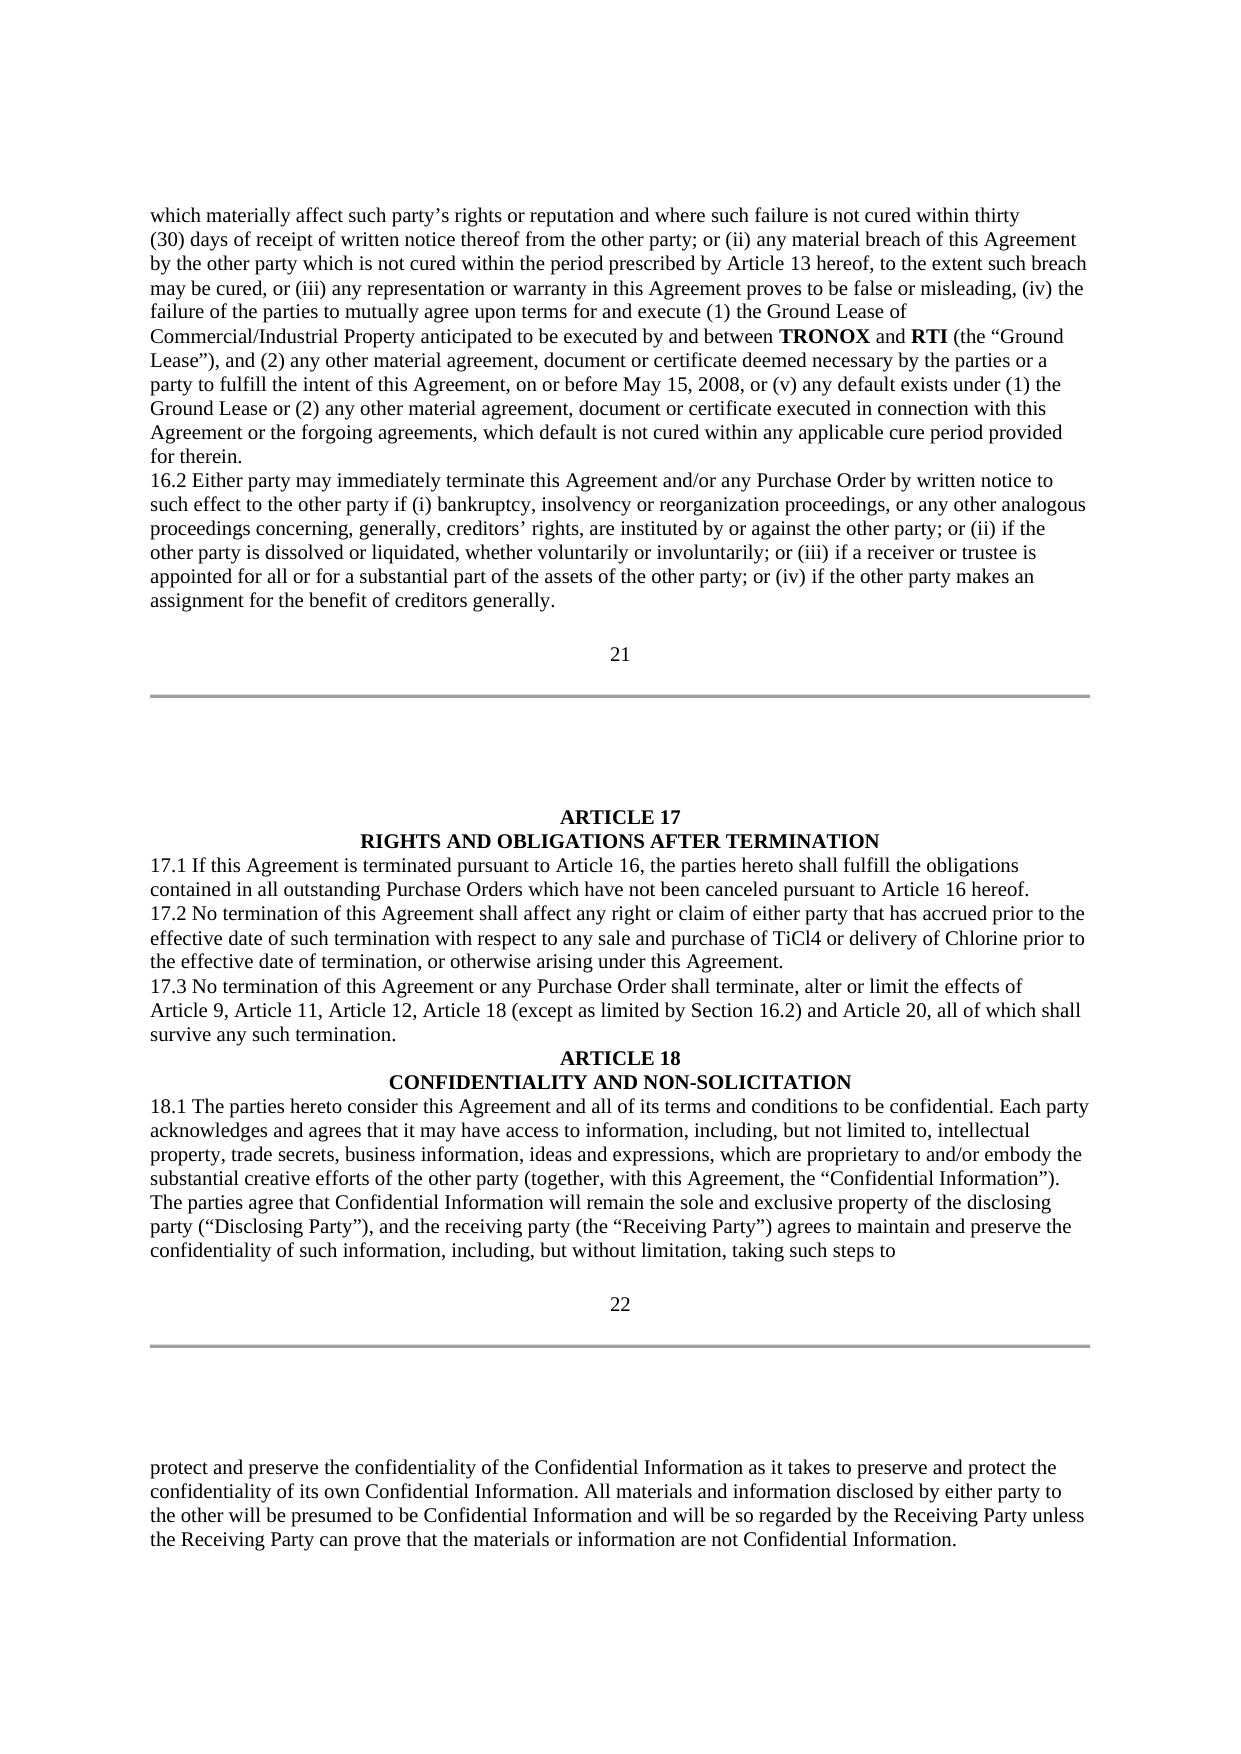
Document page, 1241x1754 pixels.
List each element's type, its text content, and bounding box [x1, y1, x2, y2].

text 17.2 No termination of this Agreement shall affect any right or claim of either party that has accrued prior to the effective date of such termination with respect to any sale and purchase of TiCl4 or delivery of Chlorine prior to the effective date of termination, or otherwise arising under this Agreement. [150, 901, 1090, 973]
text which materially affect such party’s rights or reputation and where such failure is not cured within thirty (30) days of receipt of written notice thereof from the other party; or (ii) any material breach of this Agreement by the other party which is not cured within the period prescribed by Article 13 hereof, to the extent such breach may be cured, or (iii) any representation or warranty in this Agreement proves to be false or misleading, (iv) the failure of the parties to mutually agree upon terms for and execute (1) the Ground Lease of Commercial/Industrial Property anticipated to be executed by and between TRONOX and RTI (the “Ground Lease”), and (2) any other material agreement, document or certificate deemed necessary by the parties or a party to fulfill the intent of this Agreement, on or before May 15, 2008, or (v) any default exists under (1) the Ground Lease or (2) any other material agreement, document or certificate executed in connection with this Agreement or the forgoing agreements, which default is not cured within any applicable cure period provided for therein. [150, 203, 1090, 468]
text 16.2 Either party may immediately terminate this Agreement and/or any Purchase Order by written notice to such effect to the other party if (i) bankruptcy, insolvency or reorganization proceedings, or any other analogous proceedings concerning, generally, creditors’ rights, are instituted by or against the other party; or (ii) if the other party is dissolved or liquidated, whether voluntarily or involuntarily; or (iii) if a receiver or trustee is appointed for all or for a substantial part of the assets of the other party; or (iv) if the other party makes an assignment for the benefit of creditors generally. [150, 468, 1090, 612]
text protect and preserve the confidentiality of the Confidential Information as it takes to preserve and protect the confidentiality of its own Confidential Information. All materials and information disclosed by either party to the other will be presumed to be Confidential Information and will be so regarded by the Receiving Party unless the Receiving Party can prove that the materials or information are not Confidential Information. [150, 1455, 1090, 1551]
text ARTICLE 17 [150, 805, 1090, 829]
text RIGHTS AND OBLIGATIONS AFTER TERMINATION [150, 829, 1090, 853]
text ARTICLE 18 [150, 1046, 1090, 1070]
text 17.3 No termination of this Agreement or any Purchase Order shall terminate, alter or limit the effects of Article 9, Article 11, Article 12, Article 18 (except as limited by Section 16.2) and Article 20, all of which shall survive any such termination. [150, 973, 1090, 1046]
text 22 [150, 1291, 1090, 1316]
text CONFIDENTIALITY AND NON-SOLICITATION [150, 1070, 1090, 1094]
text 17.1 If this Agreement is terminated pursuant to Article 16, the parties hereto shall fulfill the obligations contained in all outstanding Purchase Orders which have not been canceled pursuant to Article 16 hereof. [150, 853, 1090, 901]
text 21 [150, 641, 1090, 666]
text 18.1 The parties hereto consider this Agreement and all of its terms and conditions to be confidential. Each party acknowledges and agrees that it may have access to information, including, but not limited to, intellectual property, trade secrets, business information, ideas and expressions, which are proprietary to and/or embody the substantial creative efforts of the other party (together, with this Agreement, the “Confidential Information”). The parties agree that Confidential Information will remain the sole and exclusive property of the disclosing party (“Disclosing Party”), and the receiving party (the “Receiving Party”) agrees to maintain and preserve the confidentiality of such information, including, but without limitation, taking such steps to [150, 1094, 1090, 1262]
